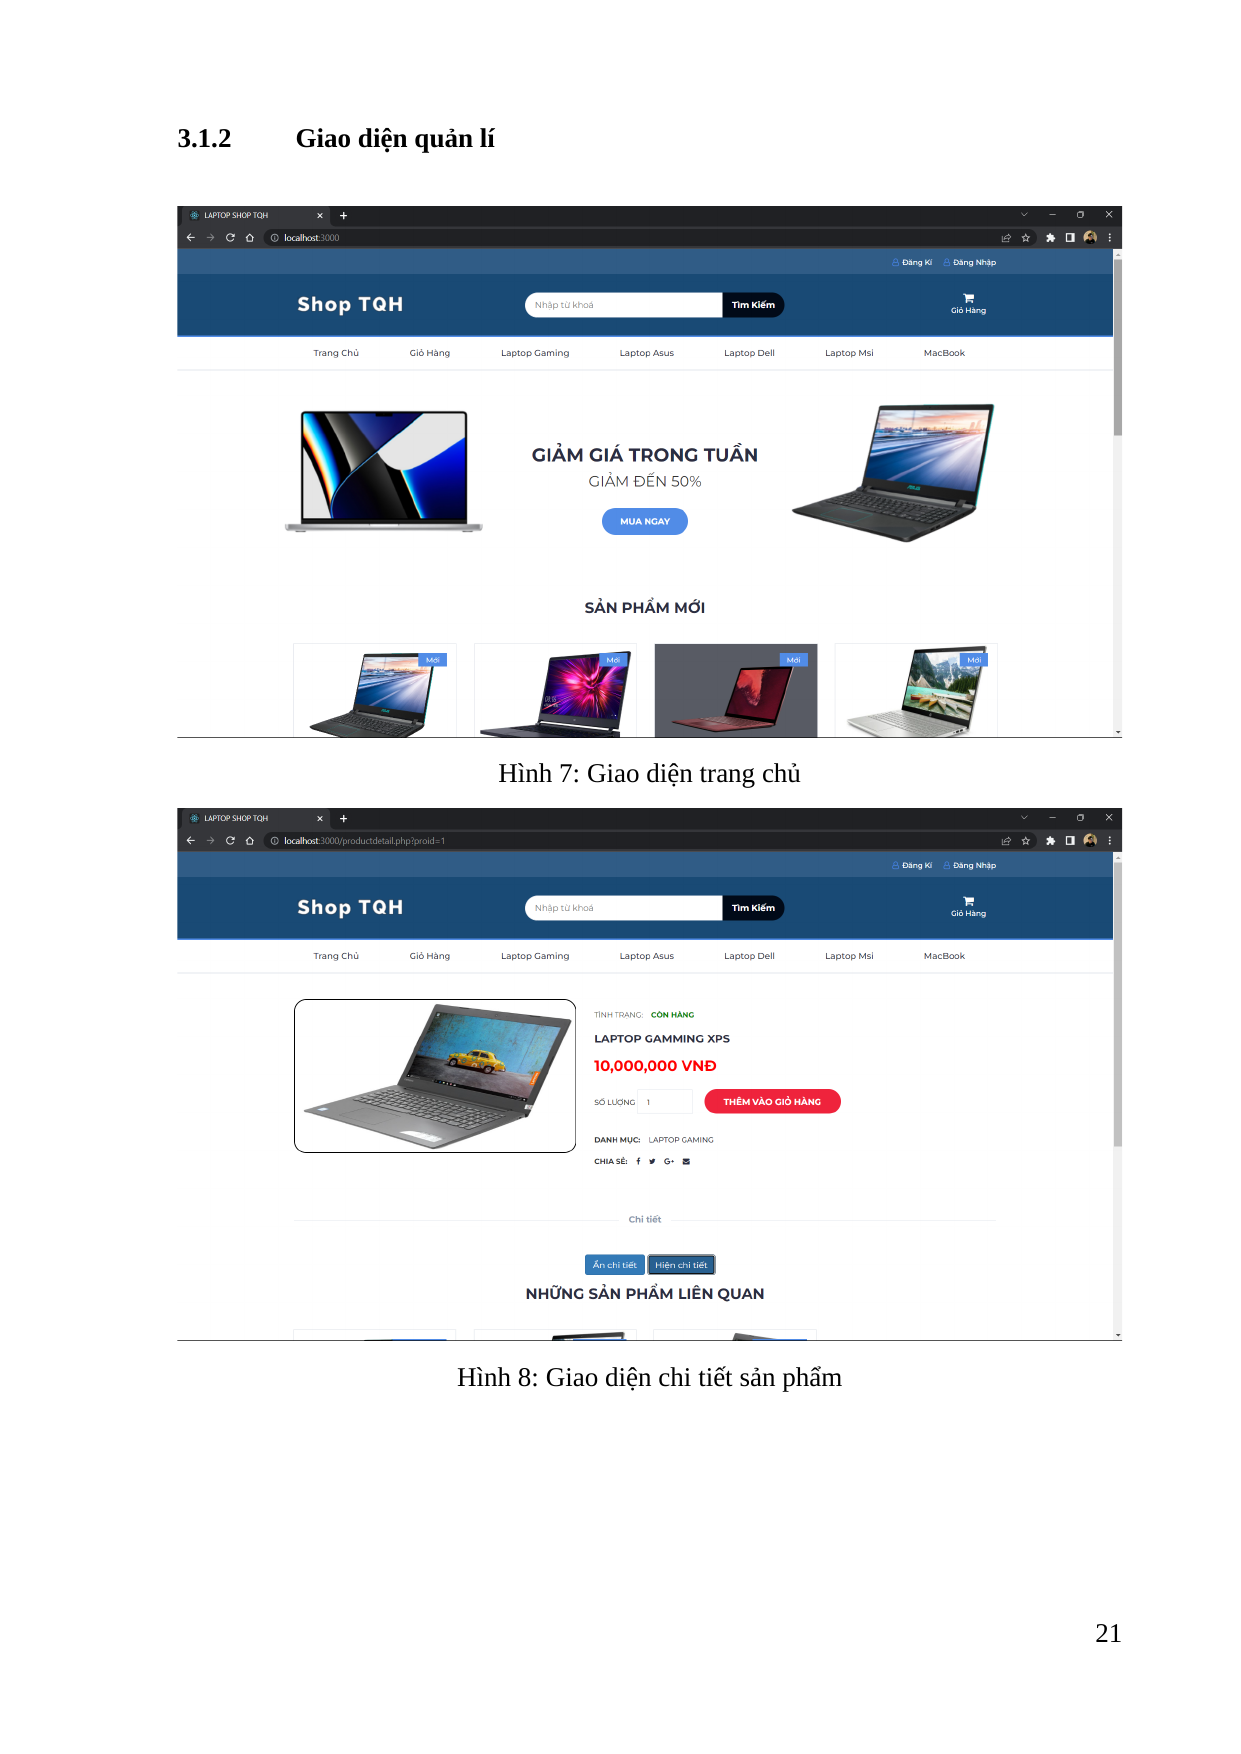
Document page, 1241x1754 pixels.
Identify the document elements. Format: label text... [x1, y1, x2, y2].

picture [177, 206, 1123, 738]
subtitle 3.1.2 Giao diện quản lí [177, 122, 1122, 153]
picture [177, 808, 1123, 1341]
text Hình 7: Giao diện trang chủ [177, 757, 1122, 788]
text Hình 8: Giao diện chi tiết sản phẩm [177, 1361, 1122, 1392]
